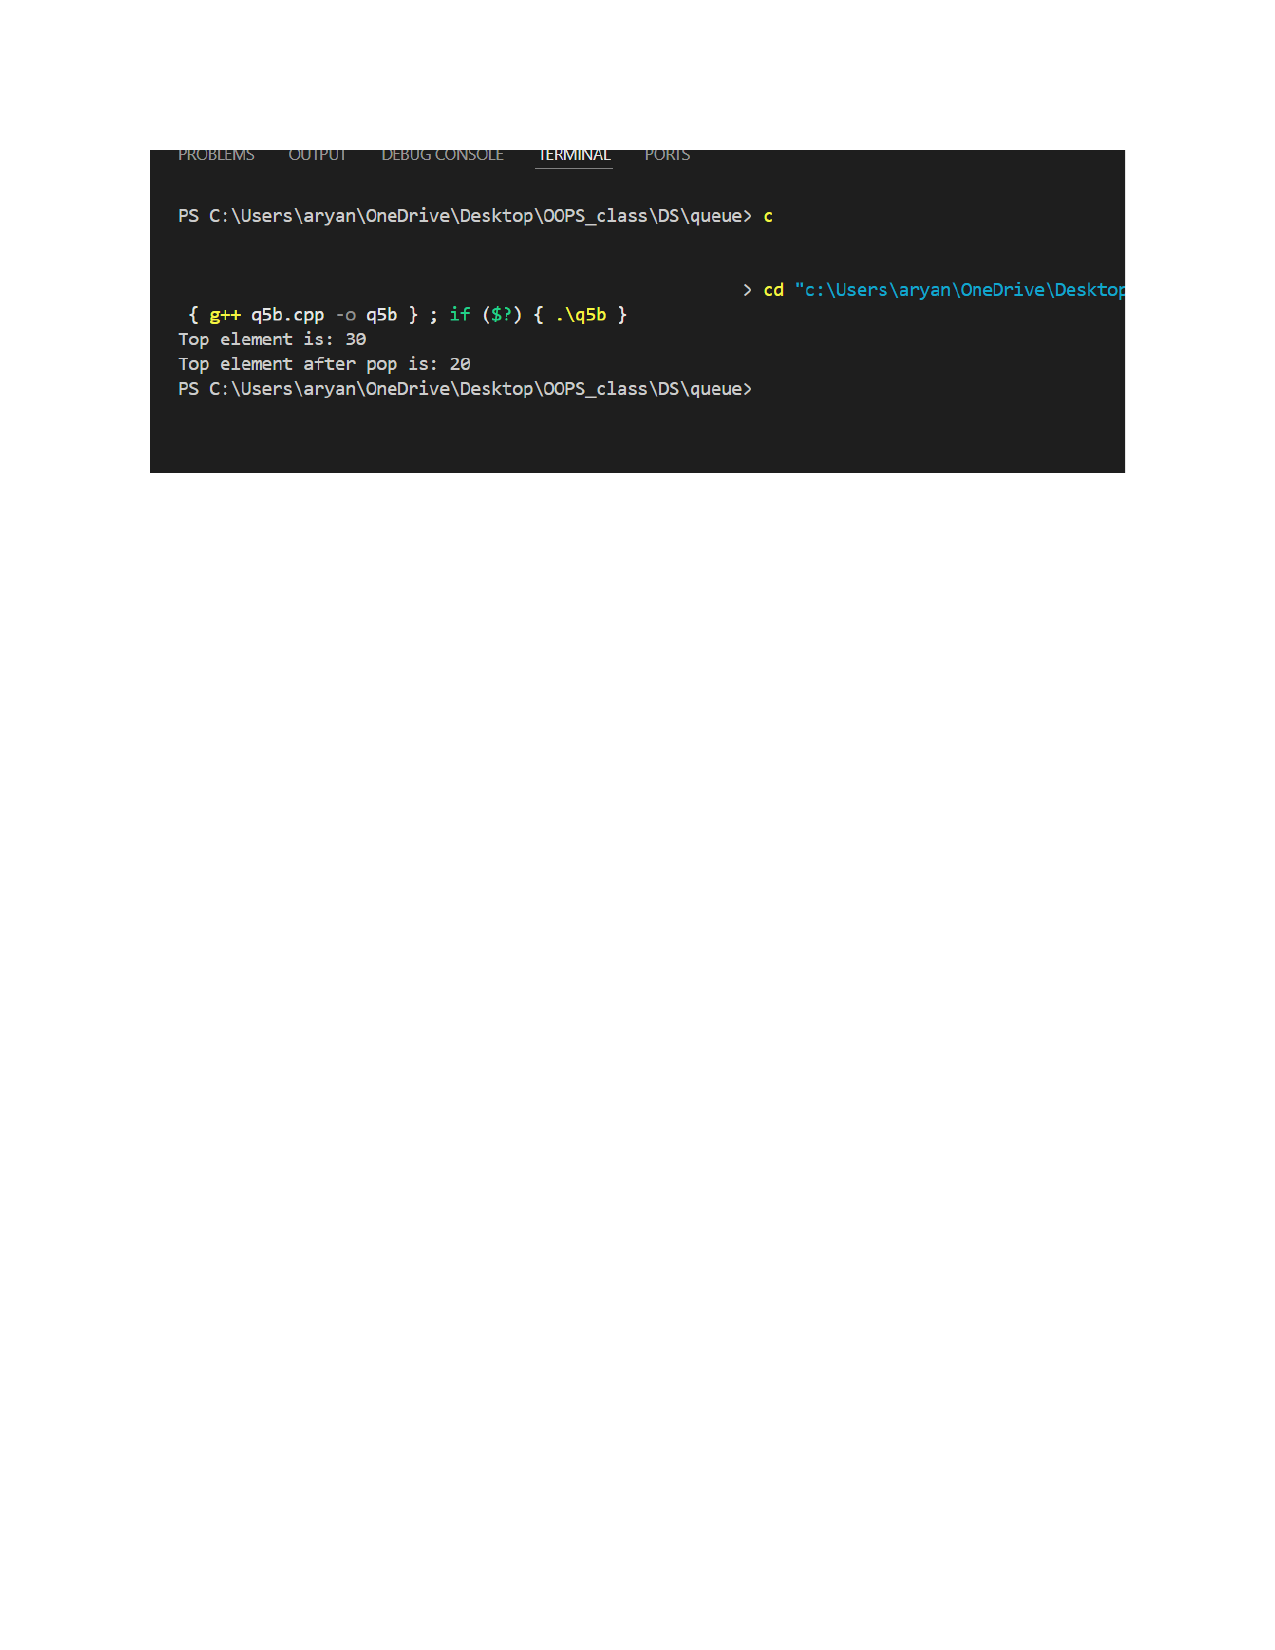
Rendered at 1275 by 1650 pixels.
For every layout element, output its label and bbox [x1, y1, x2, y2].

picture [150, 150, 1125, 473]
